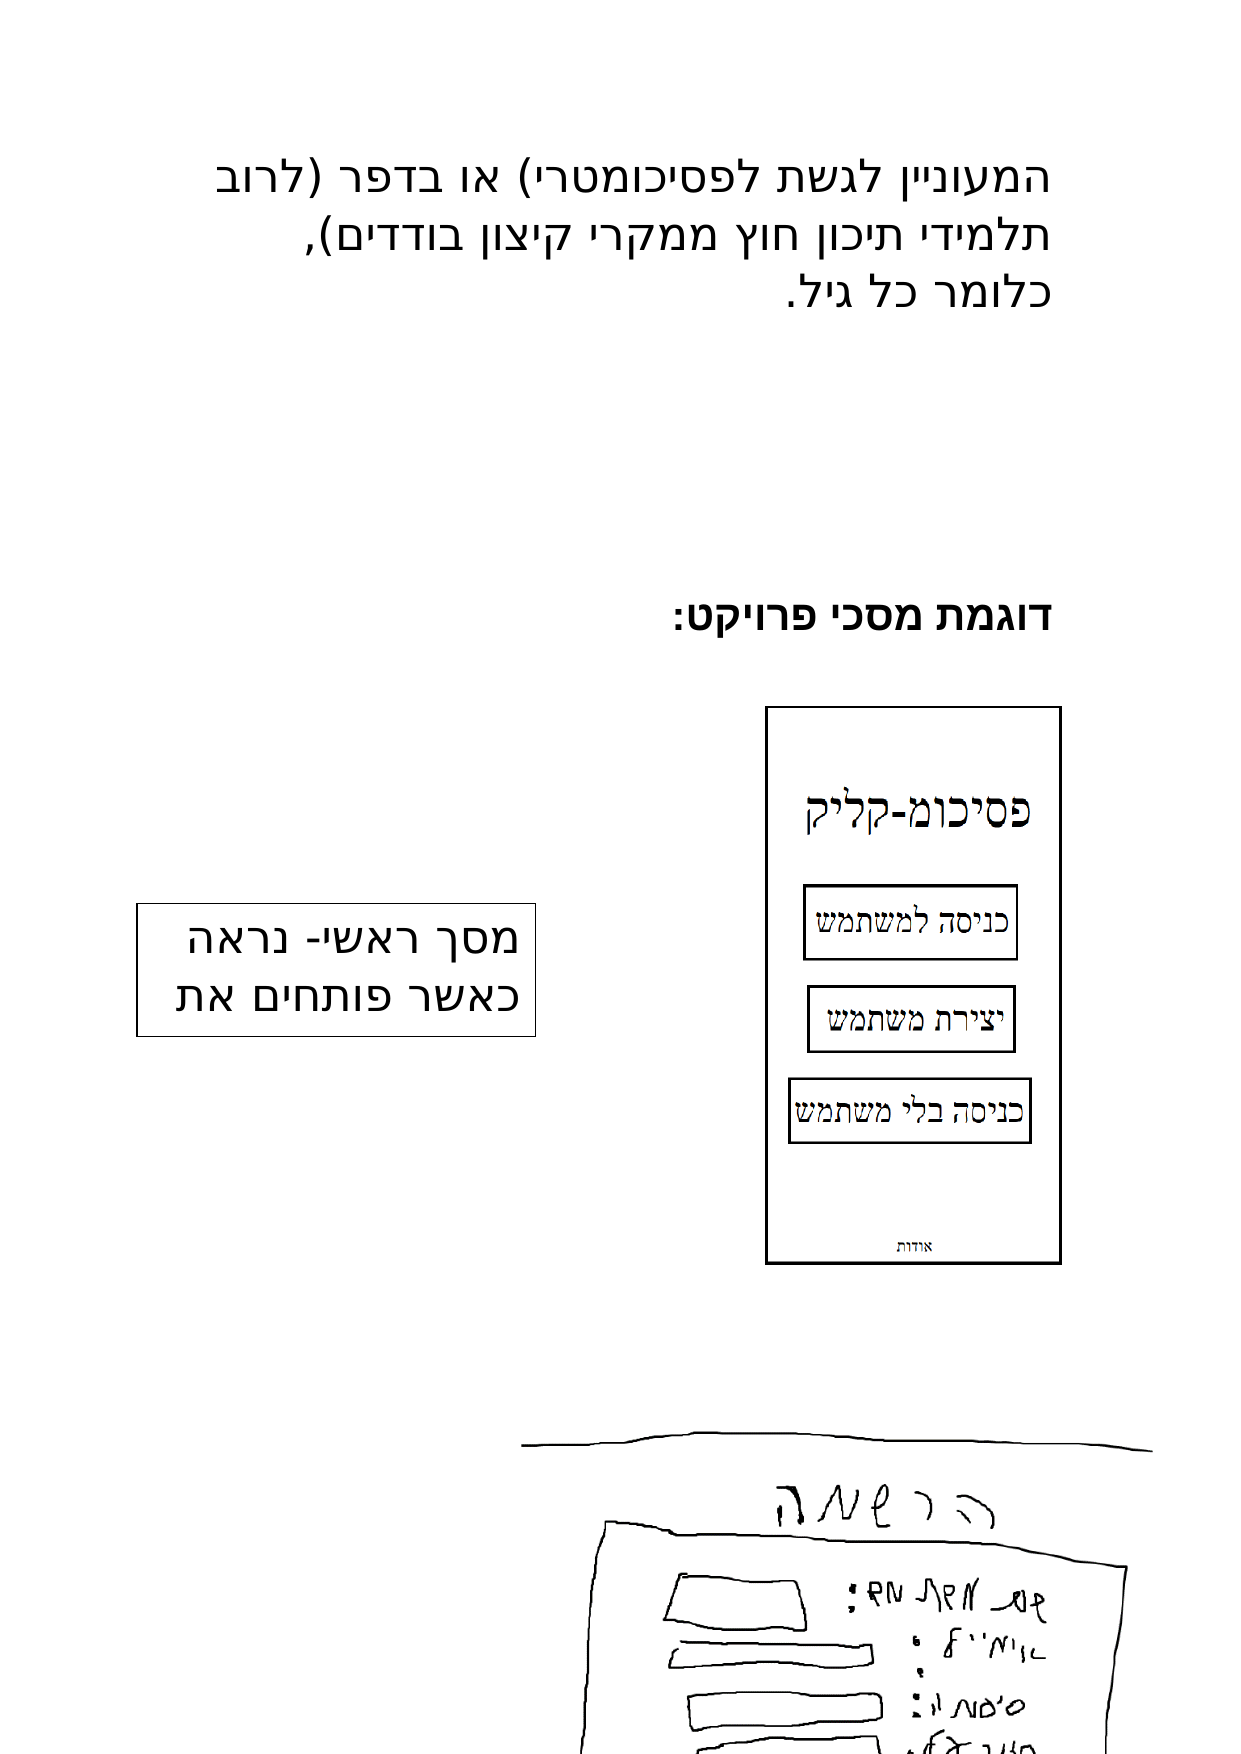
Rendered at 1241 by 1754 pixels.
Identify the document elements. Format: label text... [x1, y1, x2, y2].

text דוגמת מסכי פרויקט: [187, 591, 1053, 639]
picture [715, 672, 1117, 1277]
picture [521, 1383, 1153, 1754]
